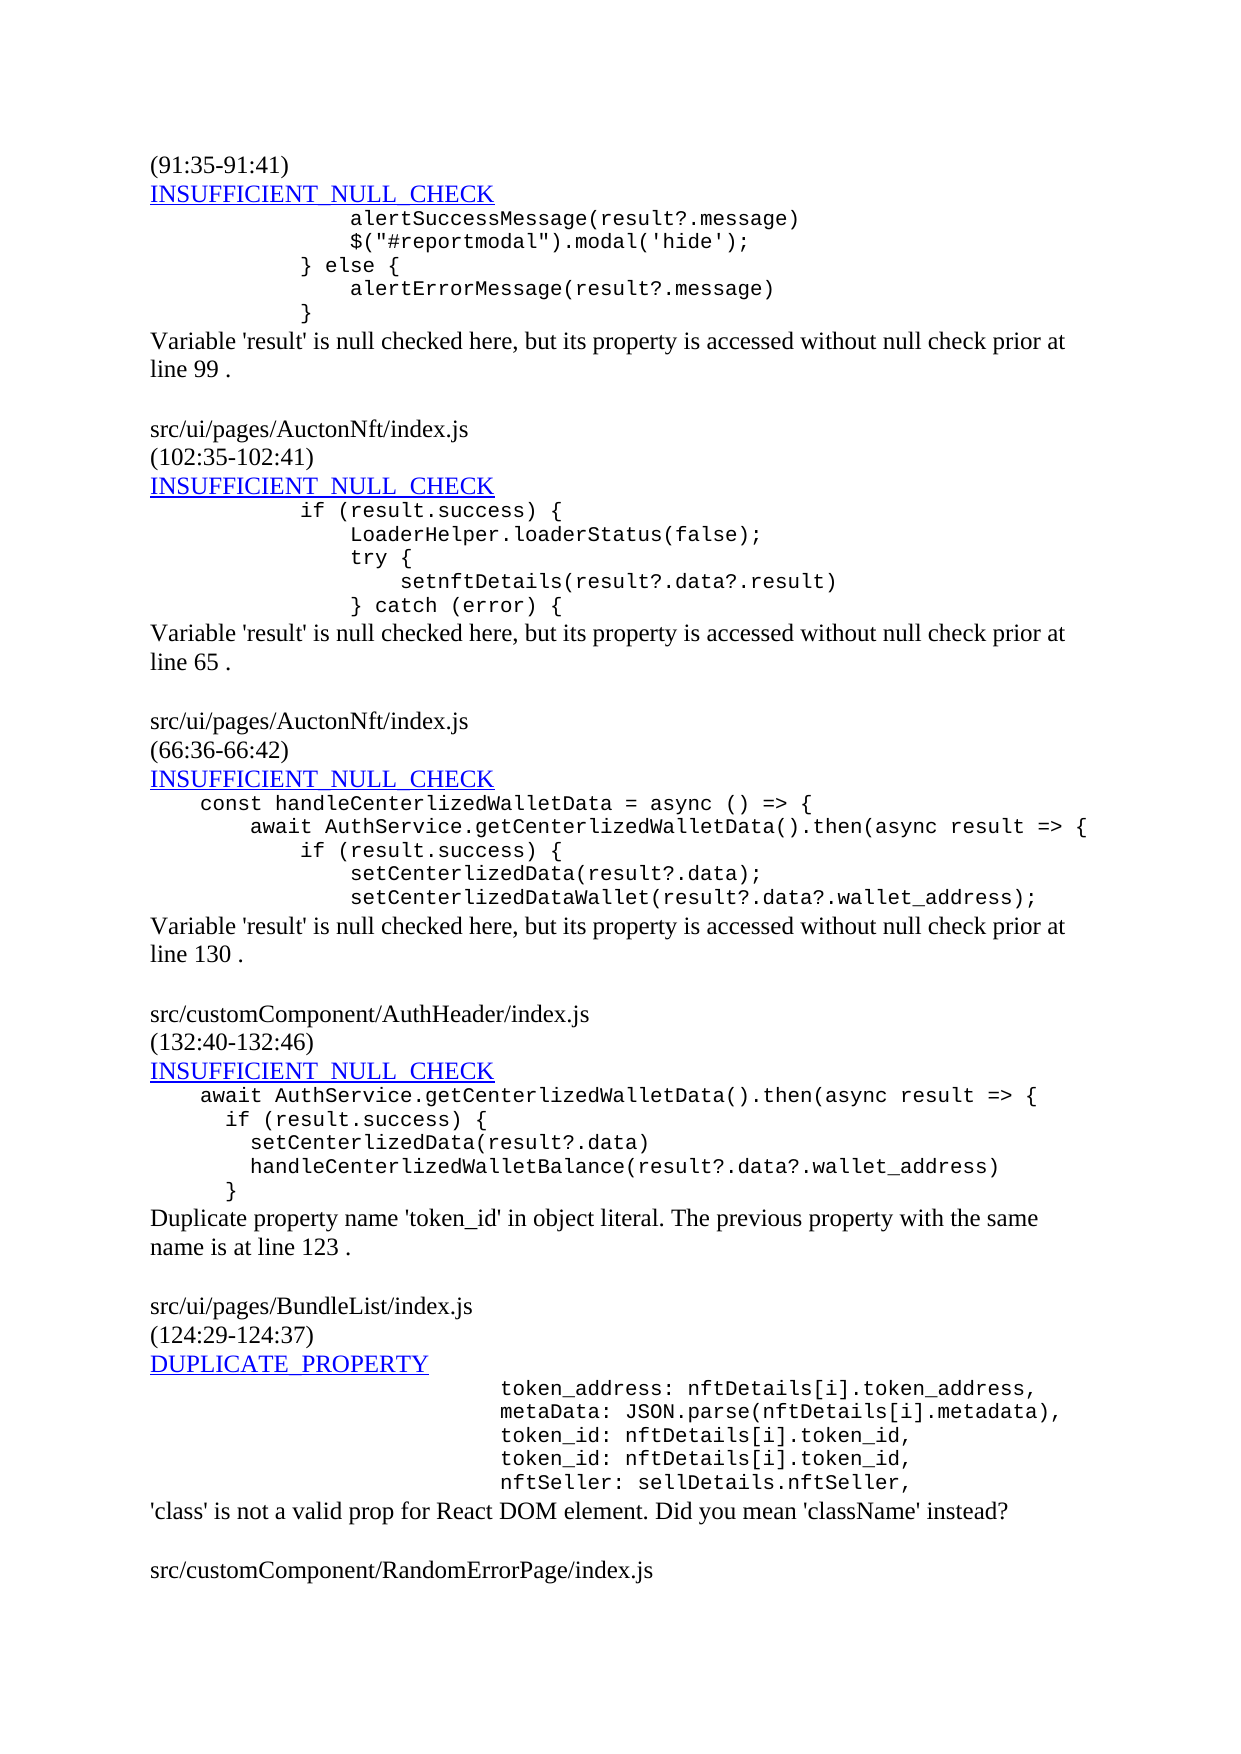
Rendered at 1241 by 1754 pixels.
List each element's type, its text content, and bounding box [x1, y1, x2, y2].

text token_id: nftDetails[i].token_id, [150, 1425, 1090, 1448]
text setCenterlizedData(result?.data) [150, 1132, 1090, 1156]
text } [150, 1179, 1090, 1203]
text } [150, 302, 1090, 326]
text src/ui/pages/AuctonNft/index.js [150, 706, 1090, 735]
text const handleCenterlizedWalletData = async () => { [150, 792, 1090, 816]
text src/customComponent/RandomErrorPage/index.js [150, 1555, 1090, 1584]
text token_id: nftDetails[i].token_id, [150, 1448, 1090, 1472]
text if (result.success) { [150, 840, 1090, 863]
text $("#reportmodal").modal('hide'); [150, 231, 1090, 255]
text Duplicate property name 'token_id' in object literal. The previous property with the same name is at line 123 . [150, 1203, 1090, 1261]
text if (result.success) { [150, 500, 1090, 524]
text setnftDetails(result?.data?.result) [150, 571, 1090, 594]
text nftSeller: sellDetails.nftSeller, [150, 1472, 1090, 1496]
text setCenterlizedData(result?.data); [150, 863, 1090, 887]
text INSUFFICIENT_NULL_CHECK [150, 764, 1090, 792]
text Variable 'result' is null checked here, but its property is accessed without null check prior at line 99 . [150, 326, 1090, 383]
text } catch (error) { [150, 594, 1090, 618]
text (91:35-91:41) [150, 150, 1090, 179]
text } else { [150, 255, 1090, 278]
text INSUFFICIENT_NULL_CHECK [150, 179, 1090, 207]
text (132:40-132:46) [150, 1027, 1090, 1056]
text src/customComponent/AuthHeader/index.js [150, 999, 1090, 1027]
text setCenterlizedDataWallet(result?.data?.wallet_address); [150, 887, 1090, 911]
text alertErrorMessage(result?.message) [150, 278, 1090, 302]
text try { [150, 547, 1090, 571]
text LoaderHelper.loaderStatus(false); [150, 524, 1090, 547]
text await AuthService.getCenterlizedWalletData().then(async result => { [150, 1085, 1090, 1109]
text INSUFFICIENT_NULL_CHECK [150, 471, 1090, 500]
text Variable 'result' is null checked here, but its property is accessed without null check prior at line 65 . [150, 618, 1090, 676]
text metaData: JSON.parse(nftDetails[i].metadata), [150, 1401, 1090, 1425]
text (124:29-124:37) [150, 1320, 1090, 1349]
text alertSuccessMessage(result?.message) [150, 207, 1090, 231]
text INSUFFICIENT_NULL_CHECK [150, 1056, 1090, 1085]
text handleCenterlizedWalletBalance(result?.data?.wallet_address) [150, 1156, 1090, 1179]
text if (result.success) { [150, 1109, 1090, 1132]
text await AuthService.getCenterlizedWalletData().then(async result => { [150, 816, 1090, 840]
text token_address: nftDetails[i].token_address, [150, 1377, 1090, 1401]
text 'class' is not a valid prop for React DOM element. Did you mean 'className' instead? [150, 1496, 1090, 1524]
text (102:35-102:41) [150, 442, 1090, 471]
text src/ui/pages/BundleList/index.js [150, 1291, 1090, 1320]
text DUPLICATE_PROPERTY [150, 1349, 1090, 1377]
text (66:36-66:42) [150, 735, 1090, 764]
text Variable 'result' is null checked here, but its property is accessed without null check prior at line 130 . [150, 911, 1090, 968]
text src/ui/pages/AuctonNft/index.js [150, 414, 1090, 442]
